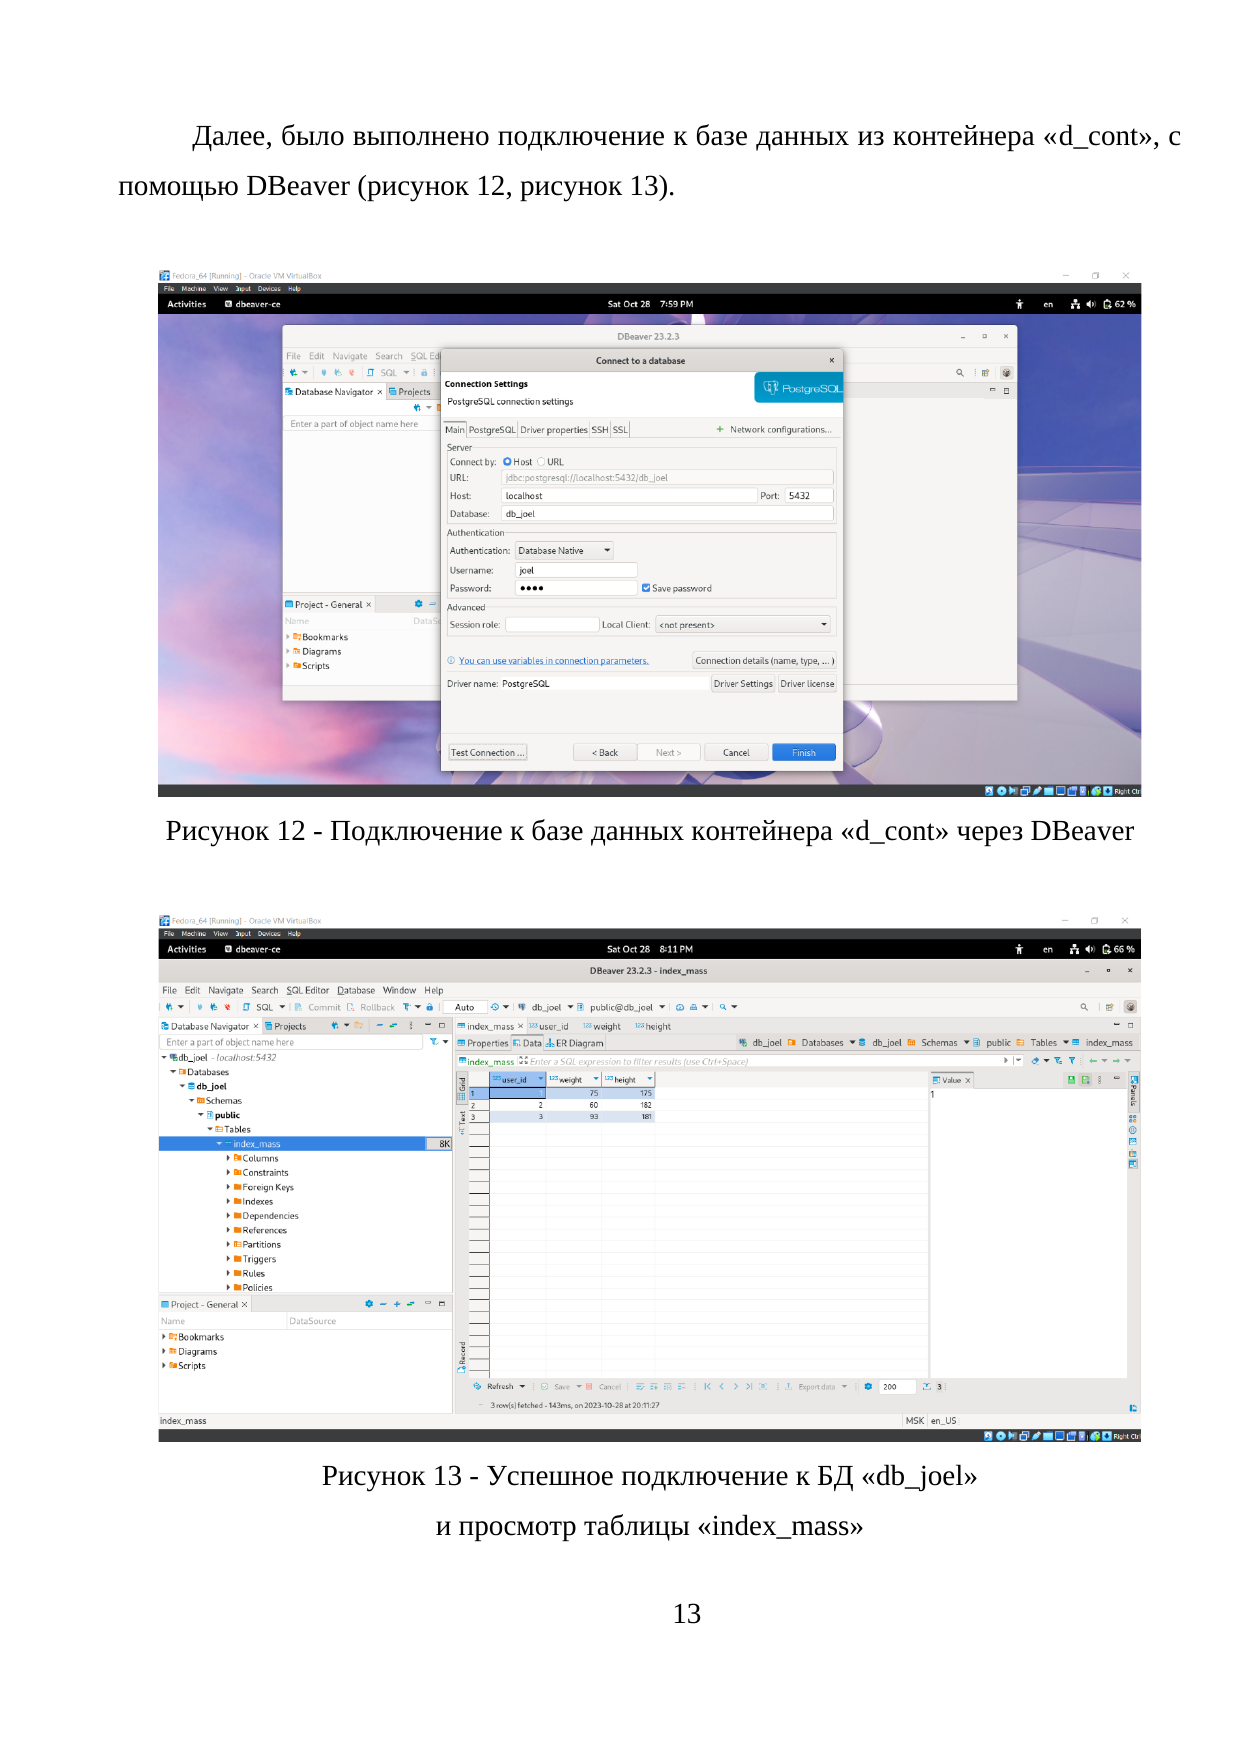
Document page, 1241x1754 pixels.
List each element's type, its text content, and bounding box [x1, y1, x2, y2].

text Далее, было выполнено подключение к базе данных из контейнера «d_cont», с помощью DBeaver (рисунок 12, рисунок 13). [118, 118, 1181, 202]
picture [158, 269, 1142, 797]
picture [158, 914, 1141, 1442]
